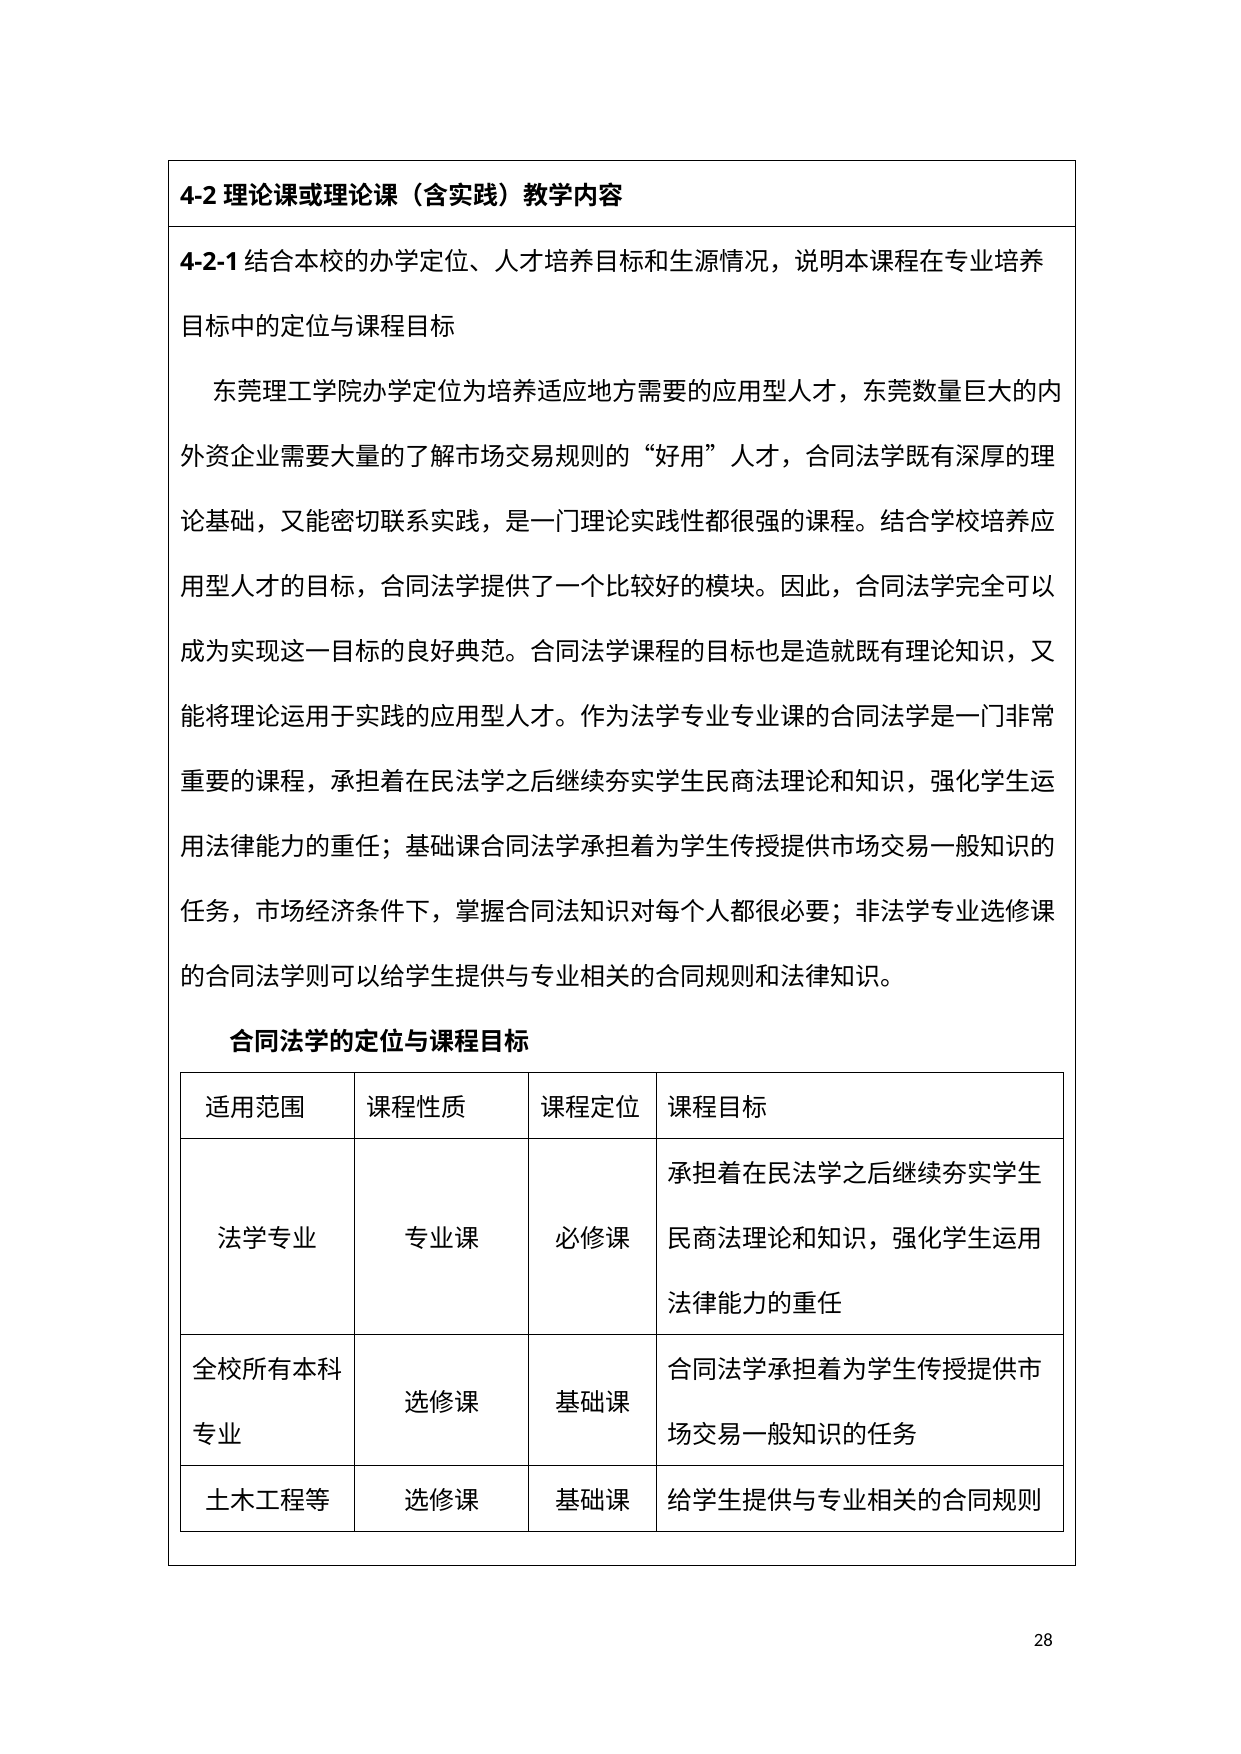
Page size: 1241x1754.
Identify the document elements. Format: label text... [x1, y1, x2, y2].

table_header 4-2 理论课或理论课（含实践）教学内容 [169, 161, 1075, 226]
table_cell 4-2-1结合本校的办学定位、人才培养目标和生源情况，说明本课程在专业培养目标中的定位与课程目标 东莞理工学院办学定位为培养适应地方需要的应用型人才，东莞数量巨大的内外资企业需要大量的了解市场交易规则的“好用”人才，合同法学既有深厚的理论基础，又能密切联系实践，是一门理论实践性都很强的课程。结合学校培养应用型人才的目标，合同法学提供了一个比较好的模块。因此，合同法学完全可以成为实现这一目标的良好典范。合同法学课程的目标也是造就既有理论知识，又能将理论运用于实践的应用型人才。作为法学专业专业课的合同法学是一门非常重要的课程，承担着在民法学之后继续夯实学生民商法理论和知识，强化学生运用法律能力的重任；基础课合同法学承担着为学生传授提供市场交易一般知识的任务，市场经济条件下，掌握合同法知识对每个人都很必要；非法学专业选修课的合同法学则可以给学生提供与专业相关的合同规则和法律知识。 合同法学的定位与课程目标 [169, 227, 1075, 1565]
